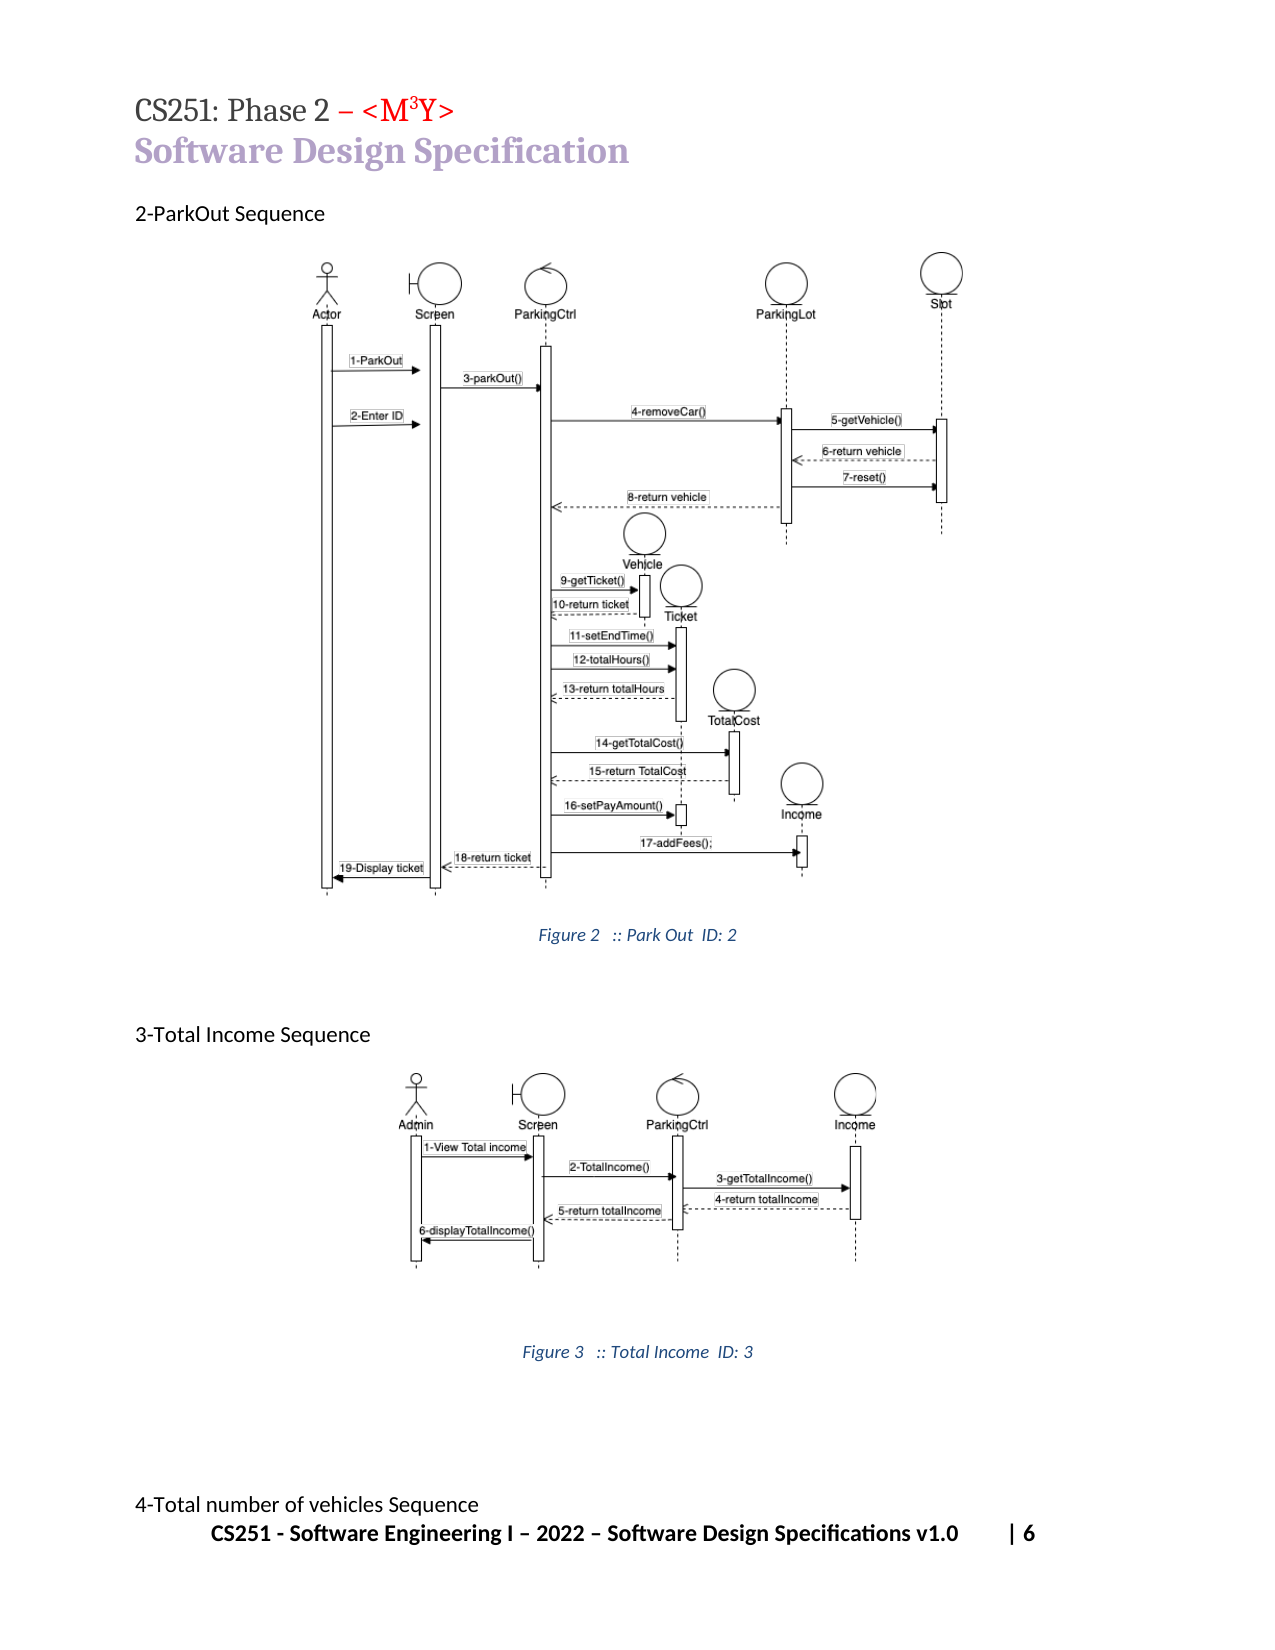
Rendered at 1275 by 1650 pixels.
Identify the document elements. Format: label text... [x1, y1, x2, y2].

text Figure 2 :: Park Out ID: 2 [135, 923, 1140, 946]
text 2-ParkOut Sequence [135, 199, 1140, 228]
picture [398, 1073, 877, 1272]
text 4-Total number of vehicles Sequence [135, 1490, 1140, 1518]
text Figure 3 :: Total Income ID: 3 [135, 1340, 1140, 1363]
picture [312, 252, 963, 899]
text 3-Total Income Sequence [135, 1020, 1140, 1048]
